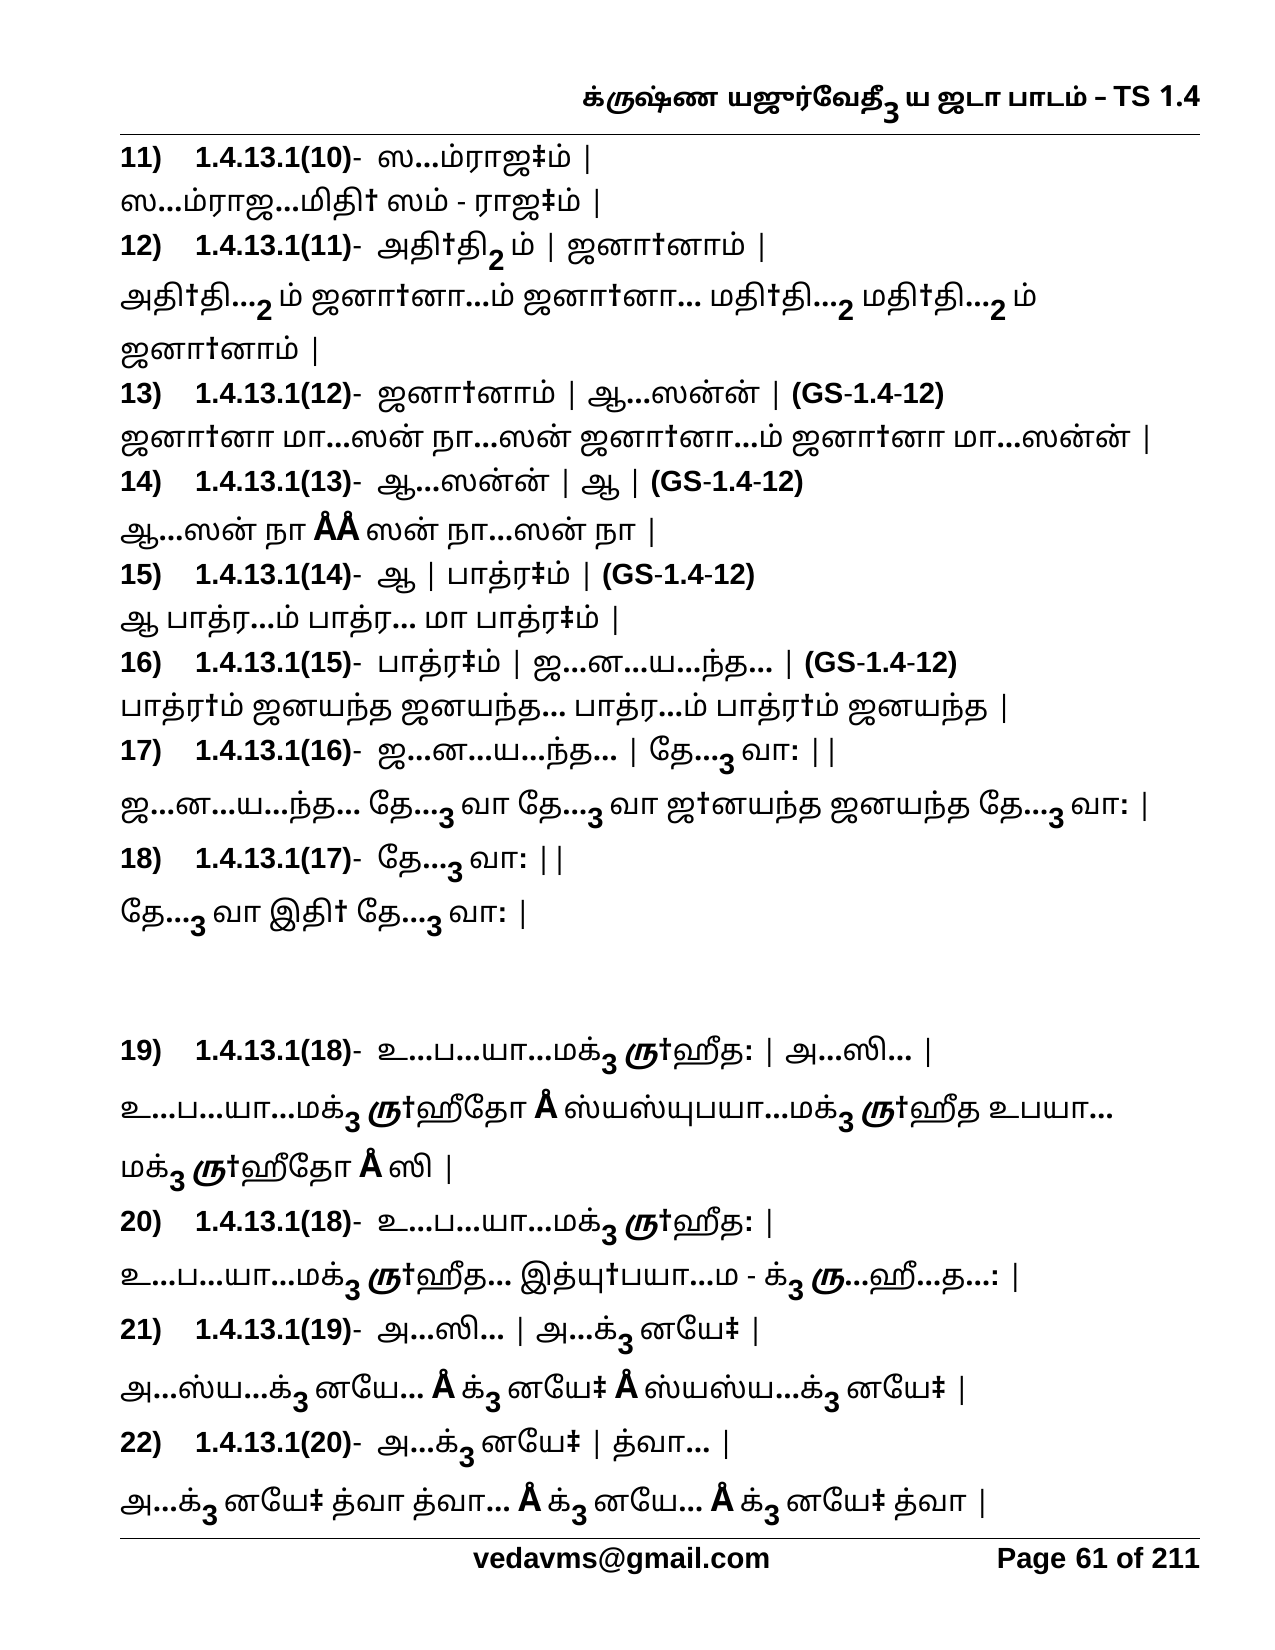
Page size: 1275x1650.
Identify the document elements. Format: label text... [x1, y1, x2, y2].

text 22) 1.4.13.1(20)- அ…க்3னயே‡ | த்வா… | [120, 1422, 1200, 1473]
text 19) 1.4.13.1(18)- உ…ப…யா…மக்3ரு†ஹீத: | அ…ஸி… | [120, 1029, 1200, 1080]
text 20) 1.4.13.1(18)- உ…ப…யா…மக்3ரு†ஹீத: | [120, 1200, 1200, 1252]
text ஆ…ஸன் நா ÅÅஸன் நா…ஸன் நா | [120, 504, 1200, 551]
text ஆ பாத்ர…ம் பாத்ர… மா பாத்ர‡ம் | [120, 597, 1200, 639]
text தே…3வா இதி† தே…3வா: | [120, 891, 1200, 943]
text அதி†தி…2ம் ஜனா†னா…ம் ஜனா†னா… மதி†தி…2 மதி†தி…2ம் ஜனா†னாம் | [120, 278, 1200, 370]
text 13) 1.4.13.1(12)- ஜனா†னாம் | ஆ…ஸன்ன் | (GS-1.4-12) [120, 372, 1200, 414]
text 16) 1.4.13.1(15)- பாத்ர‡ம் | ஜ…ன…ய…ந்த… | (GS-1.4-12) [120, 641, 1200, 683]
text பாத்ர†ம் ஜனயந்த ஜனயந்த… பாத்ர…ம் பாத்ர†ம் ஜனயந்த | [120, 685, 1200, 727]
text 18) 1.4.13.1(17)- தே…3வா: || [120, 837, 1200, 889]
text அ…ஸ்ய…க்3னயே… Åக்3னயே‡ Åஸ்யஸ்ய…க்3னயே‡ | [120, 1363, 1200, 1419]
text 12) 1.4.13.1(11)- அதி†தி2ம் | ஜனா†னாம் | [120, 224, 1200, 276]
text 14) 1.4.13.1(13)- ஆ…ஸன்ன் | ஆ | (GS-1.4-12) [120, 460, 1200, 502]
text ஸ…ம்ராஜ…மிதி† ஸம் - ராஜ‡ம் | [120, 180, 1200, 222]
text 17) 1.4.13.1(16)- ஜ…ன…ய…ந்த… | தே…3வா: || [120, 729, 1200, 780]
text ஜ…ன…ய…ந்த… தே…3வா தே…3வா ஜ†னயந்த ஜனயந்த தே…3வா: | [120, 783, 1200, 834]
text 11) 1.4.13.1(10)- ஸ…ம்ராஜ‡ம் | [120, 136, 1200, 178]
text ஜனா†னா மா…ஸன் நா…ஸன் ஜனா†னா…ம் ஜனா†னா மா…ஸன்ன் | [120, 416, 1200, 458]
text 21) 1.4.13.1(19)- அ…ஸி… | அ…க்3னயே‡ | [120, 1309, 1200, 1360]
text உ…ப…யா…மக்3ரு†ஹீத… இத்யு†பயா…ம - க்3ரு…ஹீ…த…: | [120, 1254, 1200, 1306]
text அ…க்3னயே‡ த்வா த்வா… Åக்3னயே… Åக்3னயே‡ த்வா | [120, 1476, 1200, 1532]
text 15) 1.4.13.1(14)- ஆ | பாத்ர‡ம் | (GS-1.4-12) [120, 553, 1200, 595]
text உ…ப…யா…மக்3ரு†ஹீதோ Åஸ்யஸ்யுபயா…மக்3ரு†ஹீத உபயா…மக்3ரு†ஹீதோ Åஸி | [120, 1083, 1200, 1198]
